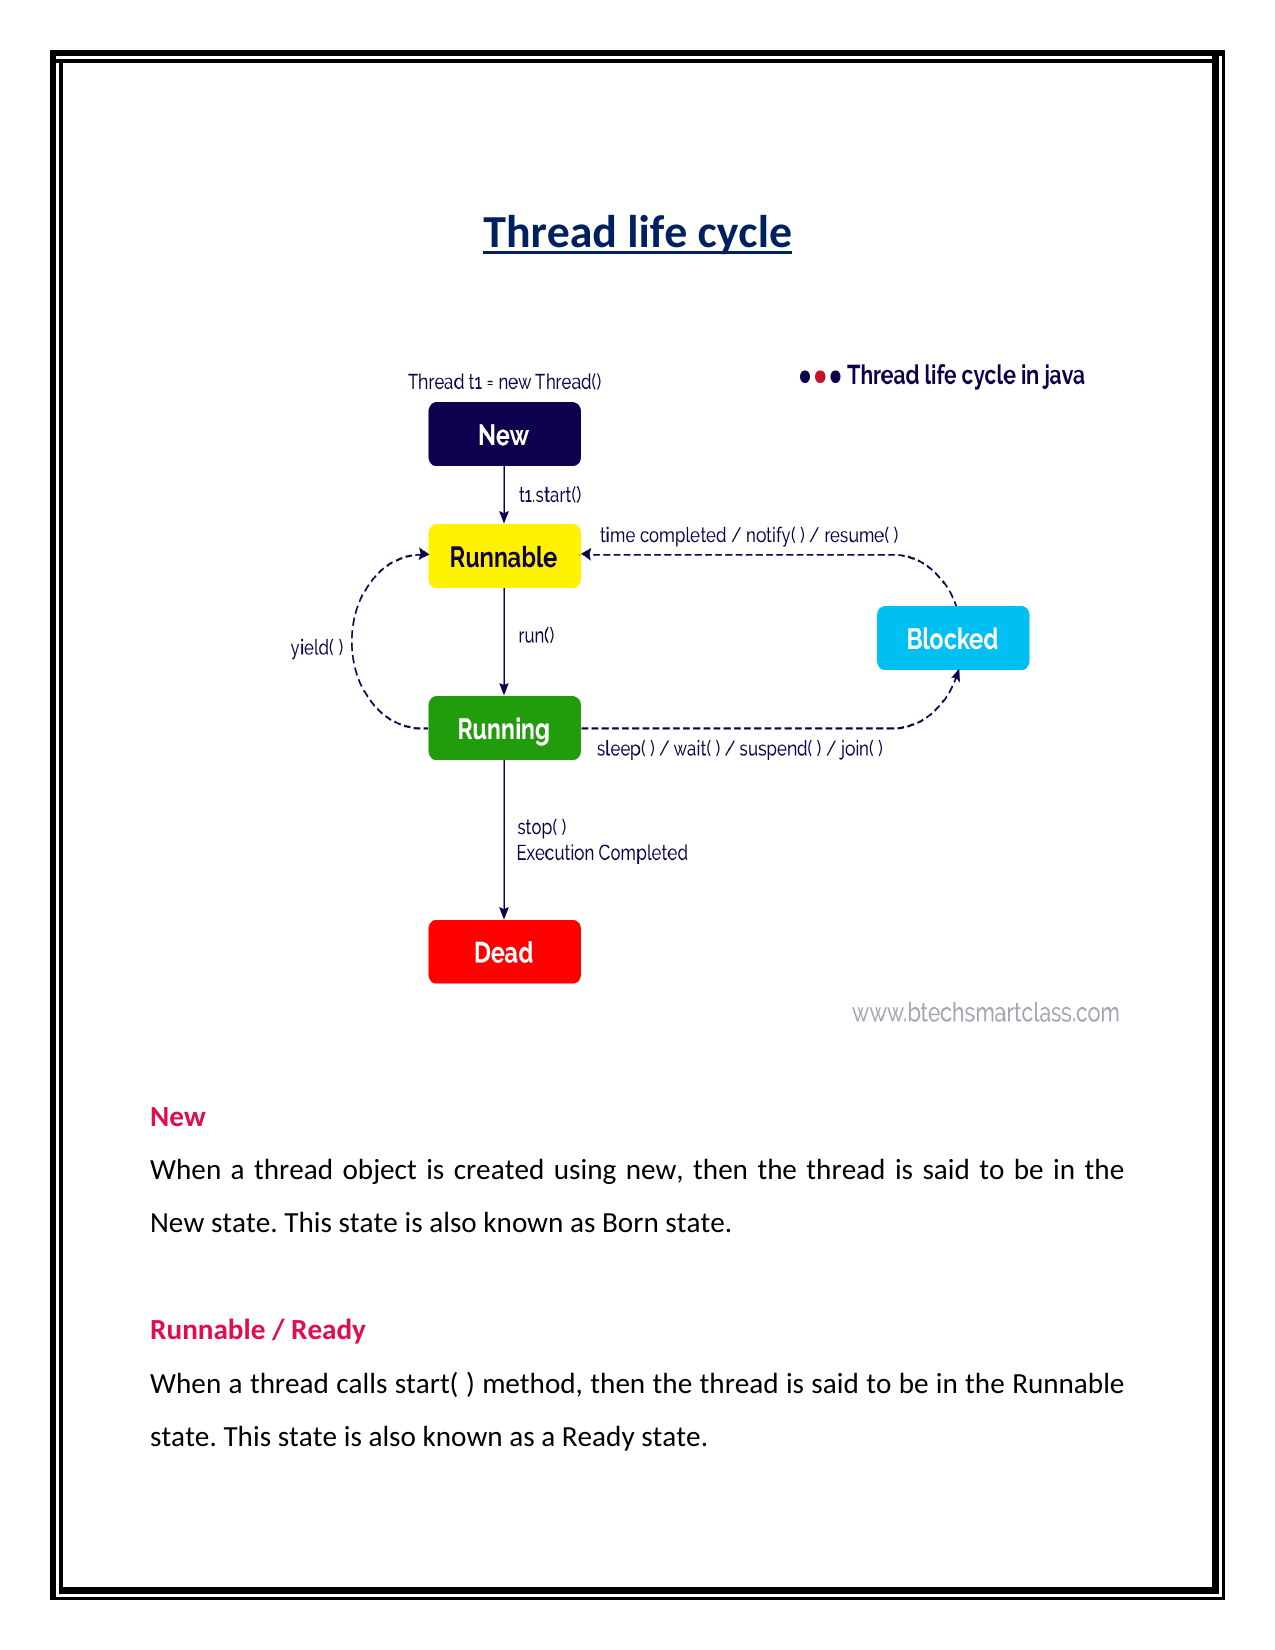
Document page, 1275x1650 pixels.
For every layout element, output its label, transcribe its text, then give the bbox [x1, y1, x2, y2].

text New [150, 1098, 1125, 1133]
text Thread life cycle [150, 203, 1125, 259]
text When a thread object is created using new, then the thread is said to be in the New state. This state is also known as Born state. [150, 1151, 1125, 1240]
picture [150, 340, 1125, 1030]
text Runnable / Ready [150, 1311, 1125, 1347]
text When a thread calls start( ) method, then the thread is said to be in the Runnable state. This state is also known as a Ready state. [150, 1365, 1125, 1454]
